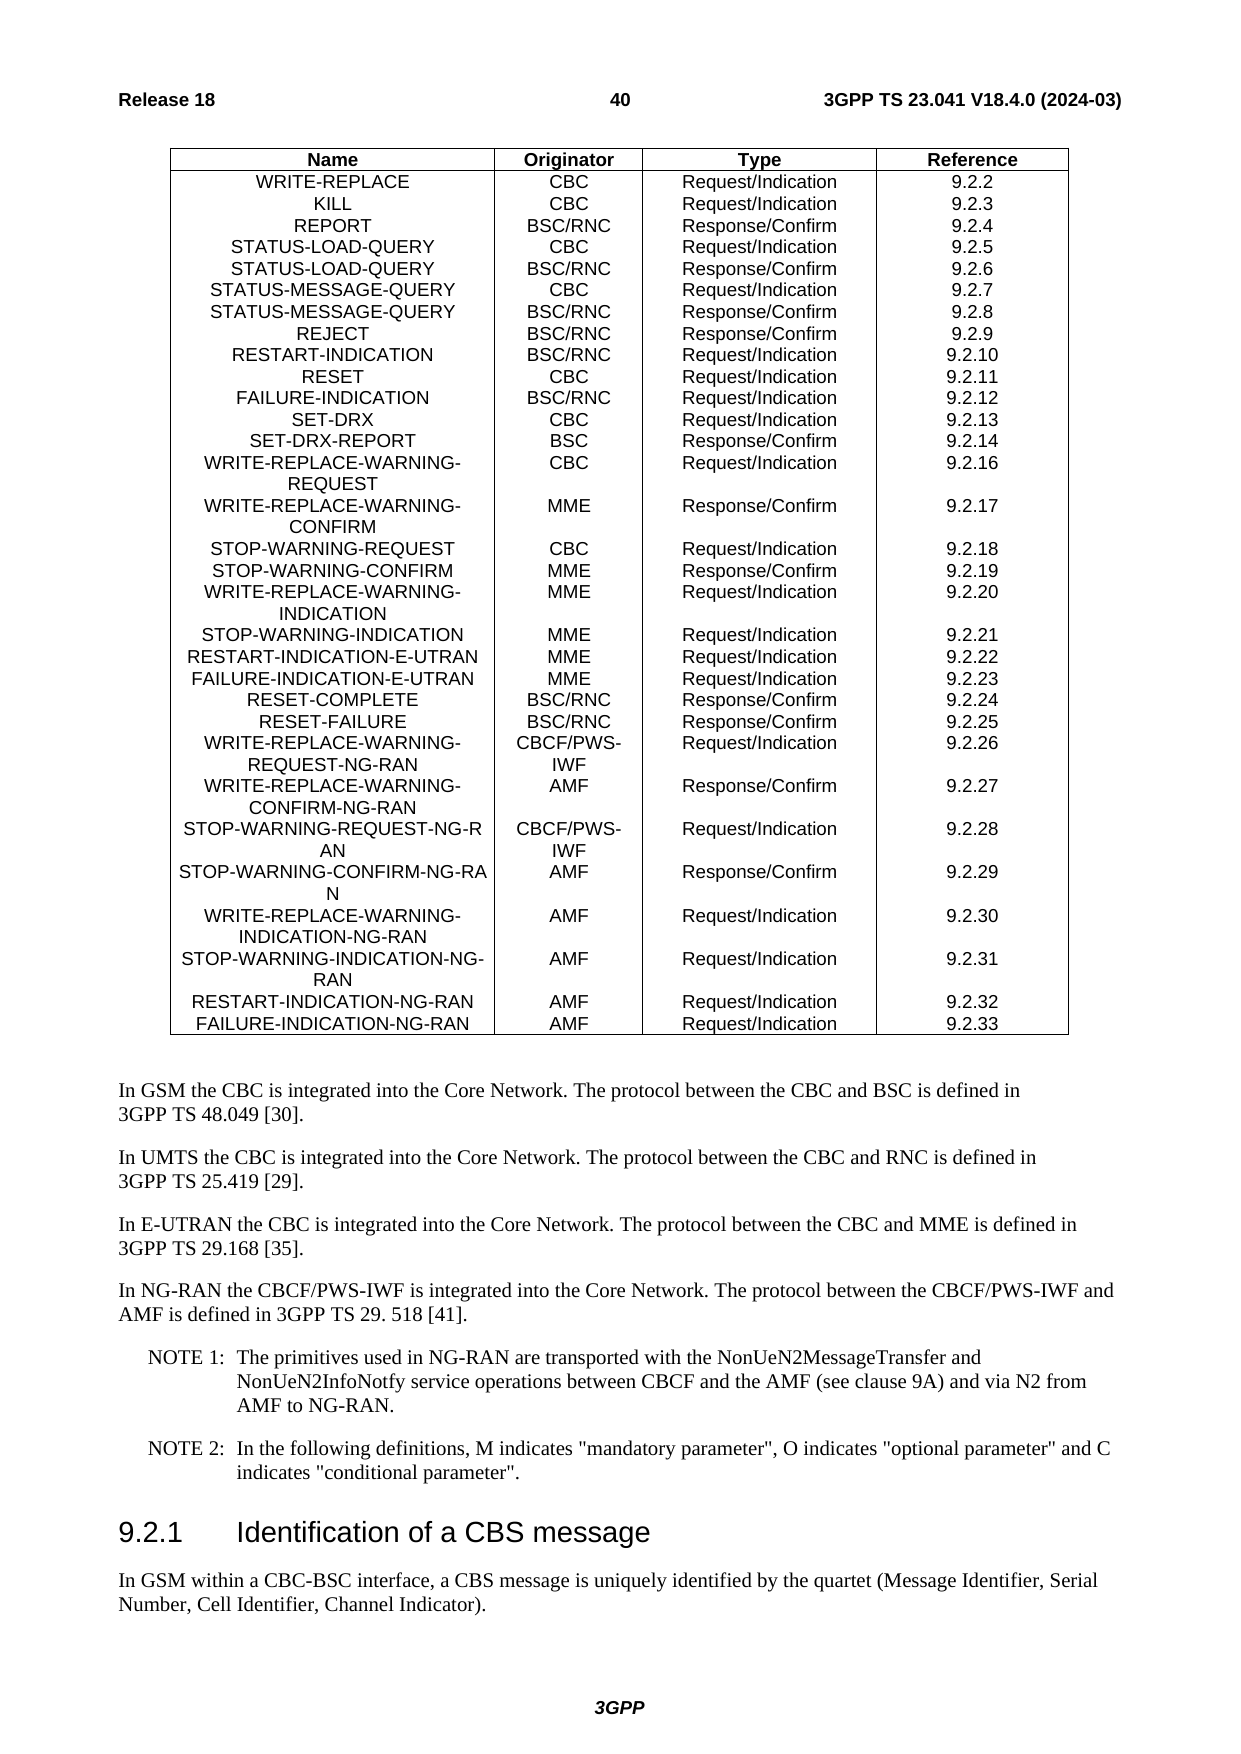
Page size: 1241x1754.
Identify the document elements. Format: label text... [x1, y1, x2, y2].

table_cell MME [495, 495, 642, 538]
table_cell CBC [495, 279, 642, 301]
table_cell WRITE-REPLACE-WARNING-INDICATION [171, 581, 494, 624]
table_cell AMF [495, 1012, 642, 1034]
table_cell STATUS-LOAD-QUERY [171, 258, 494, 279]
table_cell STOP-WARNING-INDICATION [171, 624, 494, 646]
text In E-UTRAN the CBC is integrated into the Core Network. The protocol between the CBC and MME is defined in 3GPP TS 29.168 [35]. [118, 1211, 1122, 1259]
table_cell Request/Indication [643, 624, 876, 646]
table_cell RESET-COMPLETE [171, 689, 494, 710]
text NOTE 1: The primitives used in NG-RAN are transported with the NonUeN2MessageTransfer and NonUeN2InfoNotfy service operations between CBCF and the AMF (see clause 9A) and via N2 from AMF to NG-RAN. [148, 1345, 1122, 1417]
table_cell STOP-WARNING-CONFIRM-NG-RAN [171, 861, 494, 904]
table_cell Request/Indication [643, 279, 876, 301]
table_cell 9.2.25 [877, 710, 1068, 732]
table_header Name [171, 149, 494, 170]
table_cell Response/Confirm [643, 495, 876, 538]
table_cell RESET-FAILURE [171, 710, 494, 732]
table_cell Request/Indication [643, 581, 876, 624]
text NOTE 2: In the following definitions, M indicates "mandatory parameter", O indicates "optional parameter" and C indicates "conditional parameter". [148, 1436, 1122, 1484]
table_cell 9.2.23 [877, 667, 1068, 689]
table_cell 9.2.4 [877, 215, 1068, 236]
table_header Reference [877, 149, 1068, 170]
table_cell 9.2.18 [877, 538, 1068, 559]
table_cell CBC [495, 365, 642, 387]
table_cell Response/Confirm [643, 775, 876, 818]
table_cell WRITE-REPLACE [171, 171, 494, 193]
table_cell WRITE-REPLACE-WARNING-CONFIRM [171, 495, 494, 538]
table_cell 9.2.22 [877, 646, 1068, 667]
table_cell Request/Indication [643, 905, 876, 948]
table_header Type [643, 149, 876, 170]
table_cell CBC [495, 171, 642, 193]
table_cell 9.2.7 [877, 279, 1068, 301]
table_cell BSC/RNC [495, 258, 642, 279]
table_cell BSC/RNC [495, 215, 642, 236]
table_cell WRITE-REPLACE-WARNING-REQUEST-NG-RAN [171, 732, 494, 775]
text In UMTS the CBC is integrated into the Core Network. The protocol between the CBC and RNC is defined in 3GPP TS 25.419 [29]. [118, 1144, 1122, 1193]
table_cell Response/Confirm [643, 301, 876, 322]
table_cell 9.2.33 [877, 1012, 1068, 1034]
table_cell RESTART-INDICATION-NG-RAN [171, 991, 494, 1012]
table_cell CBC [495, 452, 642, 495]
table_cell WRITE-REPLACE-WARNING-REQUEST [171, 452, 494, 495]
table_cell BSC/RNC [495, 322, 642, 344]
table_cell Request/Indication [643, 409, 876, 430]
table_cell STATUS-LOAD-QUERY [171, 236, 494, 258]
table_cell Response/Confirm [643, 710, 876, 732]
table_cell RESTART-INDICATION [171, 344, 494, 365]
table_cell Response/Confirm [643, 215, 876, 236]
table_cell Request/Indication [643, 818, 876, 861]
table_cell Request/Indication [643, 667, 876, 689]
table_cell 9.2.17 [877, 495, 1068, 538]
table_cell 9.2.13 [877, 409, 1068, 430]
table_cell AMF [495, 775, 642, 818]
table_cell 9.2.21 [877, 624, 1068, 646]
table_cell CBCF/PWS-IWF [495, 818, 642, 861]
table_cell AMF [495, 991, 642, 1012]
table_cell Request/Indication [643, 365, 876, 387]
table_cell MME [495, 667, 642, 689]
table_cell KILL [171, 193, 494, 214]
table_cell 9.2.24 [877, 689, 1068, 710]
table_cell 9.2.16 [877, 452, 1068, 495]
table_cell 9.2.12 [877, 387, 1068, 408]
table_cell WRITE-REPLACE-WARNING-INDICATION-NG-RAN [171, 905, 494, 948]
table_cell Request/Indication [643, 236, 876, 258]
table_cell Request/Indication [643, 646, 876, 667]
text In NG-RAN the CBCF/PWS-IWF is integrated into the Core Network. The protocol between the CBCF/PWS-IWF and AMF is defined in 3GPP TS 29. 518 [41]. [118, 1278, 1122, 1326]
table_cell Request/Indication [643, 193, 876, 214]
table_cell 9.2.29 [877, 861, 1068, 904]
table_cell STATUS-MESSAGE-QUERY [171, 279, 494, 301]
table_cell AMF [495, 948, 642, 991]
table_cell REPORT [171, 215, 494, 236]
table_cell Request/Indication [643, 1012, 876, 1034]
table_cell CBCF/PWS-IWF [495, 732, 642, 775]
table_cell BSC/RNC [495, 301, 642, 322]
table_cell Request/Indication [643, 732, 876, 775]
table_cell FAILURE-INDICATION-NG-RAN [171, 1012, 494, 1034]
table_cell BSC/RNC [495, 689, 642, 710]
table_cell Response/Confirm [643, 861, 876, 904]
table_cell 9.2.3 [877, 193, 1068, 214]
table_cell 9.2.14 [877, 430, 1068, 452]
table_cell STOP-WARNING-REQUEST-NG-RAN [171, 818, 494, 861]
table_cell Request/Indication [643, 538, 876, 559]
table_cell Request/Indication [643, 948, 876, 991]
table_cell 9.2.20 [877, 581, 1068, 624]
table_cell WRITE-REPLACE-WARNING-CONFIRM-NG-RAN [171, 775, 494, 818]
text In GSM the CBC is integrated into the Core Network. The protocol between the CBC and BSC is defined in 3GPP TS 48.049 [30]. [118, 1078, 1122, 1126]
table_cell Response/Confirm [643, 258, 876, 279]
table_cell 9.2.32 [877, 991, 1068, 1012]
table_cell BSC [495, 430, 642, 452]
table_cell CBC [495, 409, 642, 430]
table_cell MME [495, 581, 642, 624]
table_cell RESET [171, 365, 494, 387]
table_cell SET-DRX [171, 409, 494, 430]
table_cell 9.2.9 [877, 322, 1068, 344]
table_cell 9.2.2 [877, 171, 1068, 193]
table_cell Response/Confirm [643, 560, 876, 581]
table_cell Request/Indication [643, 171, 876, 193]
subtitle 9.2.1 Identification of a CBS message [118, 1516, 1122, 1549]
table_cell 9.2.31 [877, 948, 1068, 991]
table_cell STOP-WARNING-INDICATION-NG-RAN [171, 948, 494, 991]
table_cell CBC [495, 193, 642, 214]
table_cell Request/Indication [643, 344, 876, 365]
table_cell 9.2.6 [877, 258, 1068, 279]
table_cell Request/Indication [643, 452, 876, 495]
table_cell AMF [495, 861, 642, 904]
table_cell REJECT [171, 322, 494, 344]
table_cell BSC/RNC [495, 387, 642, 408]
table_cell MME [495, 560, 642, 581]
table_cell STOP-WARNING-REQUEST [171, 538, 494, 559]
table_cell 9.2.5 [877, 236, 1068, 258]
table_cell CBC [495, 236, 642, 258]
table_cell 9.2.10 [877, 344, 1068, 365]
table_cell 9.2.26 [877, 732, 1068, 775]
table_cell STOP-WARNING-CONFIRM [171, 560, 494, 581]
table_cell 9.2.27 [877, 775, 1068, 818]
table_cell Response/Confirm [643, 322, 876, 344]
text In GSM within a CBC-BSC interface, a CBS message is uniquely identified by the quartet (Message Identifier, Serial Number, Cell Identifier, Channel Indicator). [118, 1568, 1122, 1616]
table_cell MME [495, 646, 642, 667]
table_cell 9.2.19 [877, 560, 1068, 581]
table_cell BSC/RNC [495, 710, 642, 732]
table_cell 9.2.28 [877, 818, 1068, 861]
table_cell AMF [495, 905, 642, 948]
table_cell STATUS-MESSAGE-QUERY [171, 301, 494, 322]
table_cell 9.2.8 [877, 301, 1068, 322]
table_cell Response/Confirm [643, 689, 876, 710]
table_cell 9.2.11 [877, 365, 1068, 387]
table_cell SET-DRX-REPORT [171, 430, 494, 452]
table_cell BSC/RNC [495, 344, 642, 365]
table_header Originator [495, 149, 642, 170]
table_cell 9.2.30 [877, 905, 1068, 948]
table_cell Response/Confirm [643, 430, 876, 452]
table_cell MME [495, 624, 642, 646]
table_cell FAILURE-INDICATION-E-UTRAN [171, 667, 494, 689]
table_cell Request/Indication [643, 387, 876, 408]
table_cell Request/Indication [643, 991, 876, 1012]
table_cell FAILURE-INDICATION [171, 387, 494, 408]
table_cell RESTART-INDICATION-E-UTRAN [171, 646, 494, 667]
table_cell CBC [495, 538, 642, 559]
